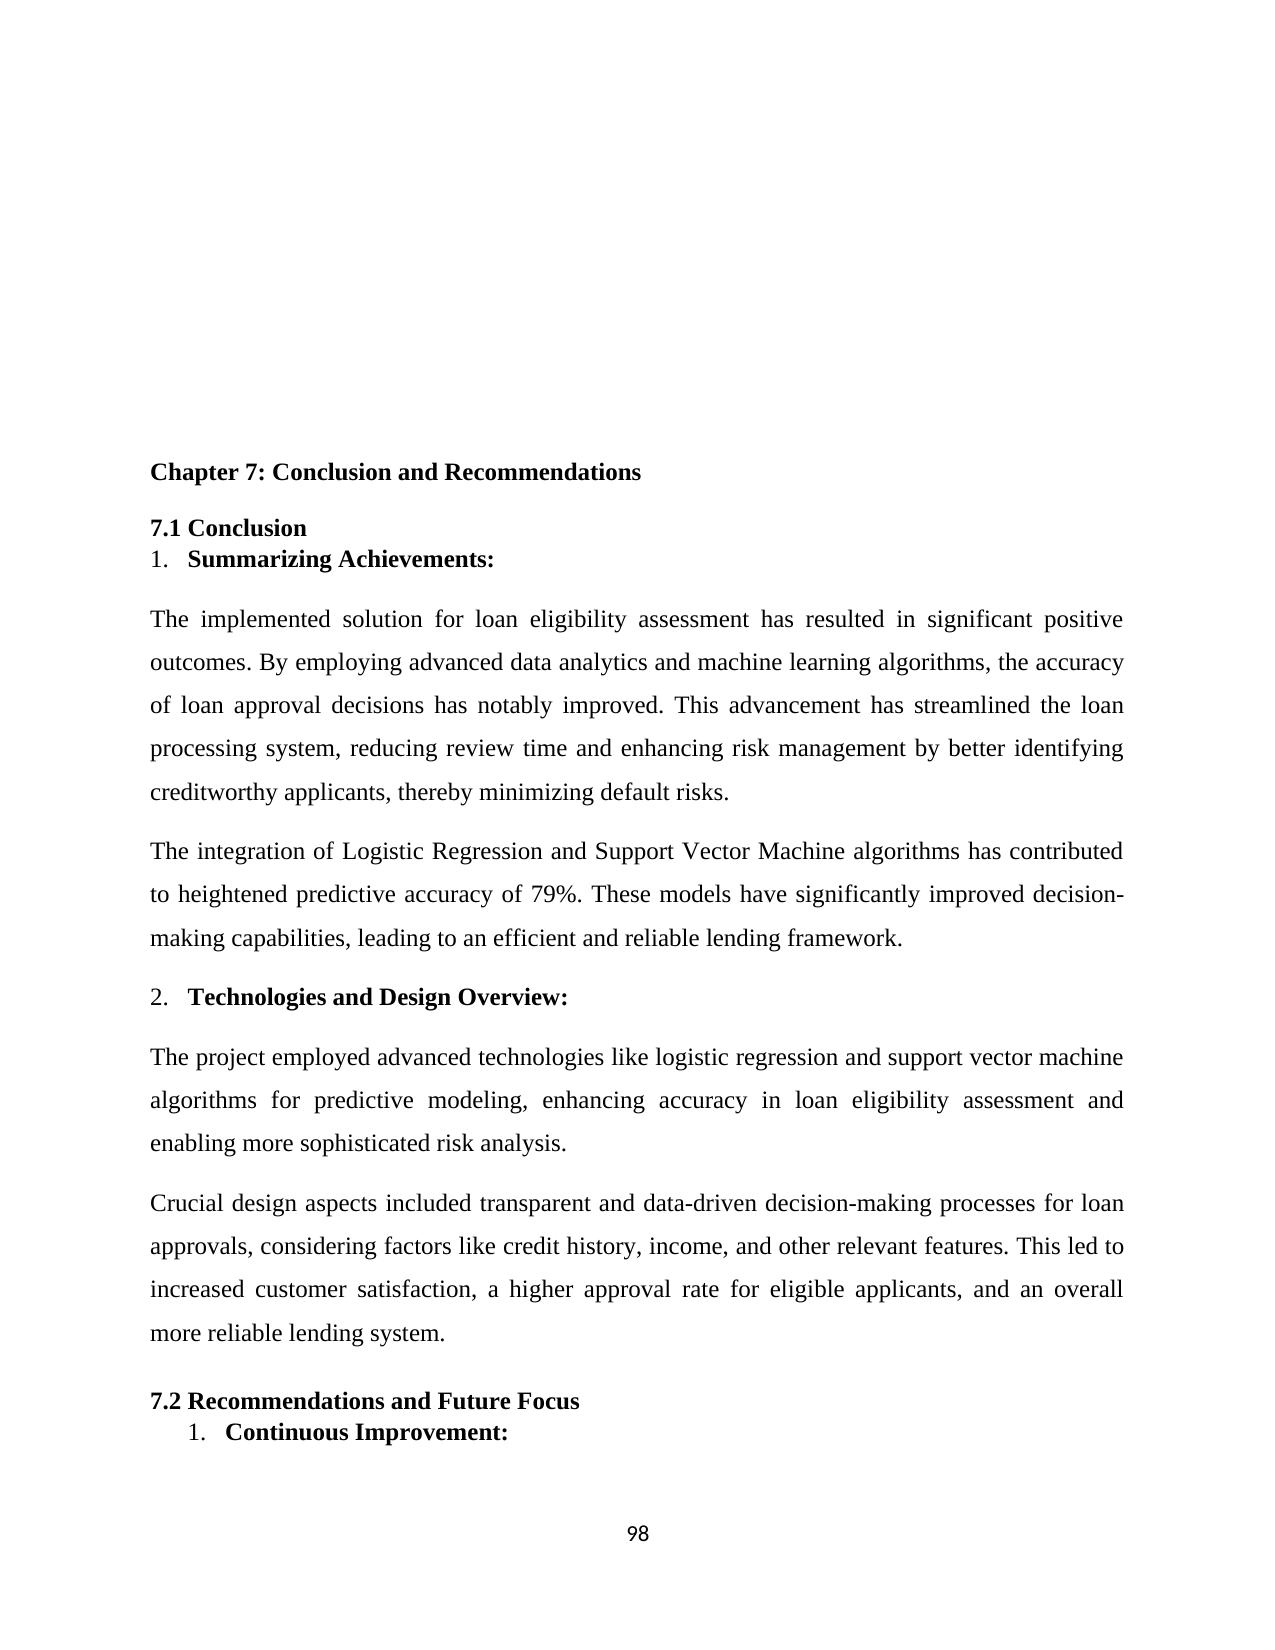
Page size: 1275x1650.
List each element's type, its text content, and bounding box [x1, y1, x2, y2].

subtitle Chapter 7: Conclusion and Recommendations [150, 457, 1125, 486]
subtitle 7.1 Conclusion [150, 513, 1125, 542]
text The integration of Logistic Regression and Support Vector Machine algorithms has contributed to heightened predictive accuracy of 79%. These models have significantly improved decision-making capabilities, leading to an efficient and reliable lending framework. [150, 836, 1125, 951]
list Continuous Improvement: [187, 1417, 1125, 1446]
list Technologies and Design Overview: [150, 982, 1125, 1011]
list Summarizing Achievements: [150, 544, 1125, 573]
text The project employed advanced technologies like logistic regression and support vector machine algorithms for predictive modeling, enhancing accuracy in loan eligibility assessment and enabling more sophisticated risk analysis. [150, 1042, 1125, 1157]
text The implemented solution for loan eligibility assessment has resulted in significant positive outcomes. By employing advanced data analytics and machine learning algorithms, the accuracy of loan approval decisions has notably improved. This advancement has streamlined the loan processing system, reducing review time and enhancing risk management by better identifying creditworthy applicants, thereby minimizing default risks. [150, 604, 1125, 805]
text Crucial design aspects included transparent and data-driven decision-making processes for loan approvals, considering factors like credit history, income, and other relevant features. This led to increased customer satisfaction, a higher approval rate for eligible applicants, and an overall more reliable lending system. [150, 1188, 1125, 1346]
subtitle 7.2 Recommendations and Future Focus [150, 1386, 1125, 1414]
